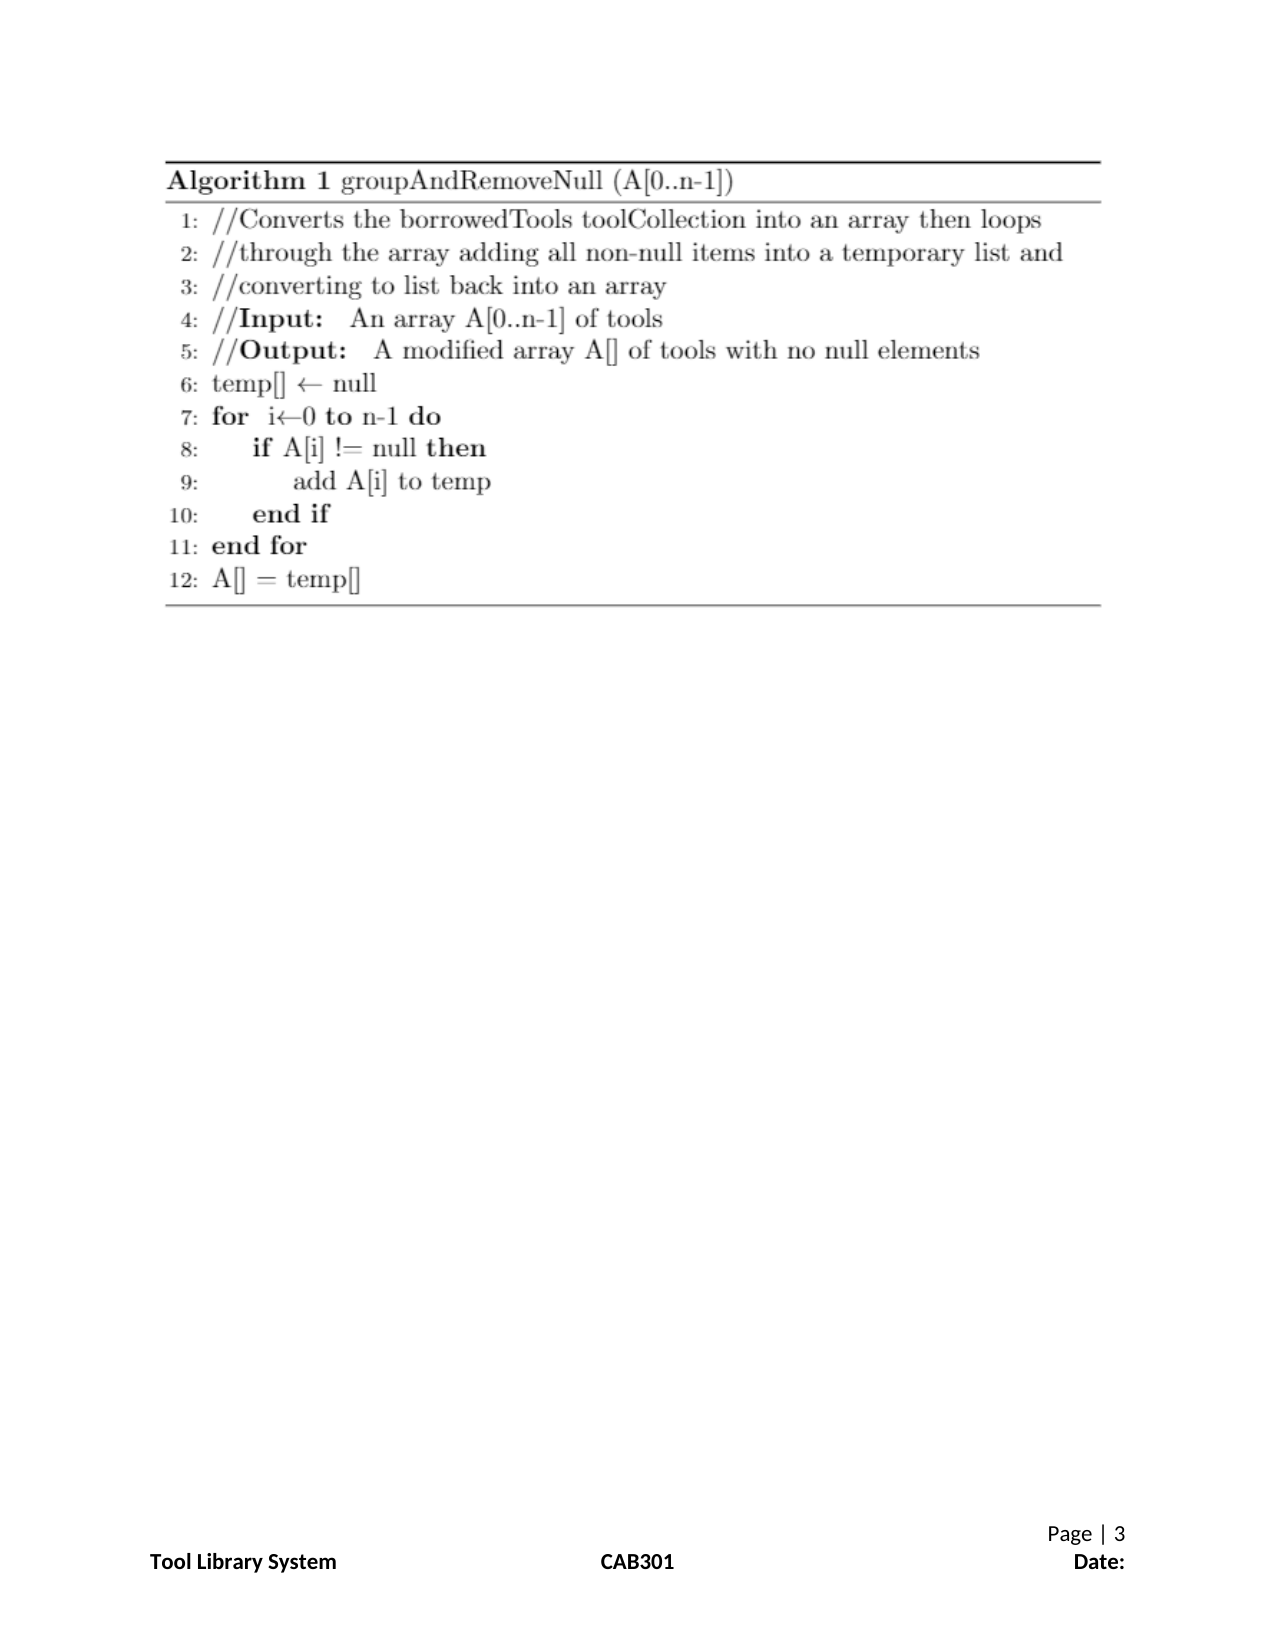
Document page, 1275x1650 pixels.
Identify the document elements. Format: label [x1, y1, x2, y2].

picture [150, 150, 1125, 619]
